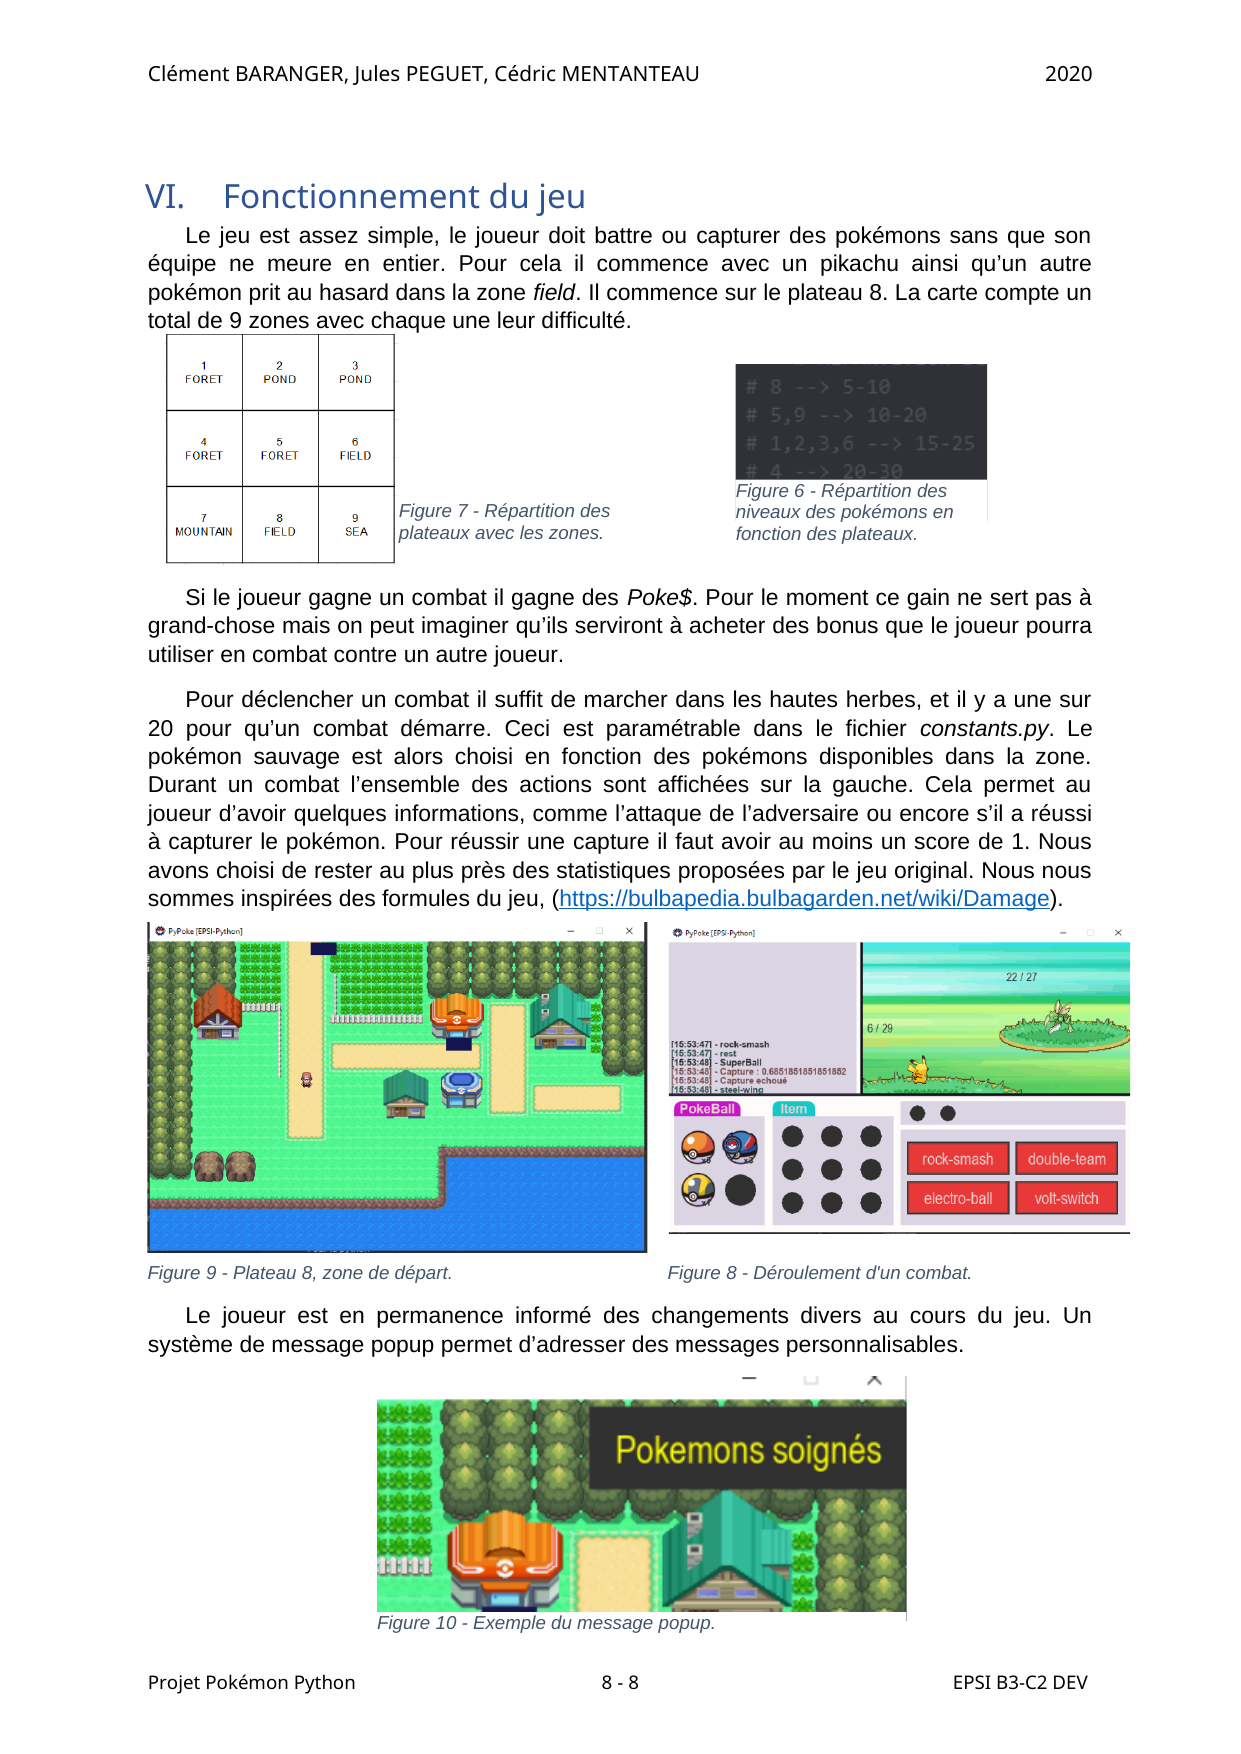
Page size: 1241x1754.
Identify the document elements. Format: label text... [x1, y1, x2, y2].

picture [164, 334, 399, 566]
picture [668, 926, 1131, 1234]
picture [147, 922, 648, 1253]
text Le jeu est assez simple, le joueur doit battre ou capturer des pokémons sans que son équipe ne meure en entier. Pour cela il commence avec un pikachu ainsi qu’un autre pokémon prit au hasard dans la zone field. Il commence sur le plateau 8. La carte compte un total de 9 zones avec chaque une leur difficulté. [148, 222, 1093, 333]
subtitle Fonctionnement du jeu [185, 173, 1093, 218]
picture [377, 1376, 907, 1612]
text Pour déclencher un combat il suffit de marcher dans les hautes herbes, et il y a une sur 20 pour qu’un combat démarre. Ceci est paramétrable dans le fichier constants.py. Le pokémon sauvage est alors choisi en fonction des pokémons disponibles dans la zone. Durant un combat l’ensemble des actions sont affichées sur la gauche. Cela permet au joueur d’avoir quelques informations, comme l’attaque de l’adversaire ou encore s’il a réussi à capturer le pokémon. Pour réussir une capture il faut avoir au moins un score de 1. Nous avons choisi de rester au plus près des statistiques proposées par le jeu original. Nous nous sommes inspirées des formules du jeu, (https://bulbapedia.bulbagarden.net/wiki/Damage). [148, 686, 1093, 911]
picture [735, 364, 988, 521]
